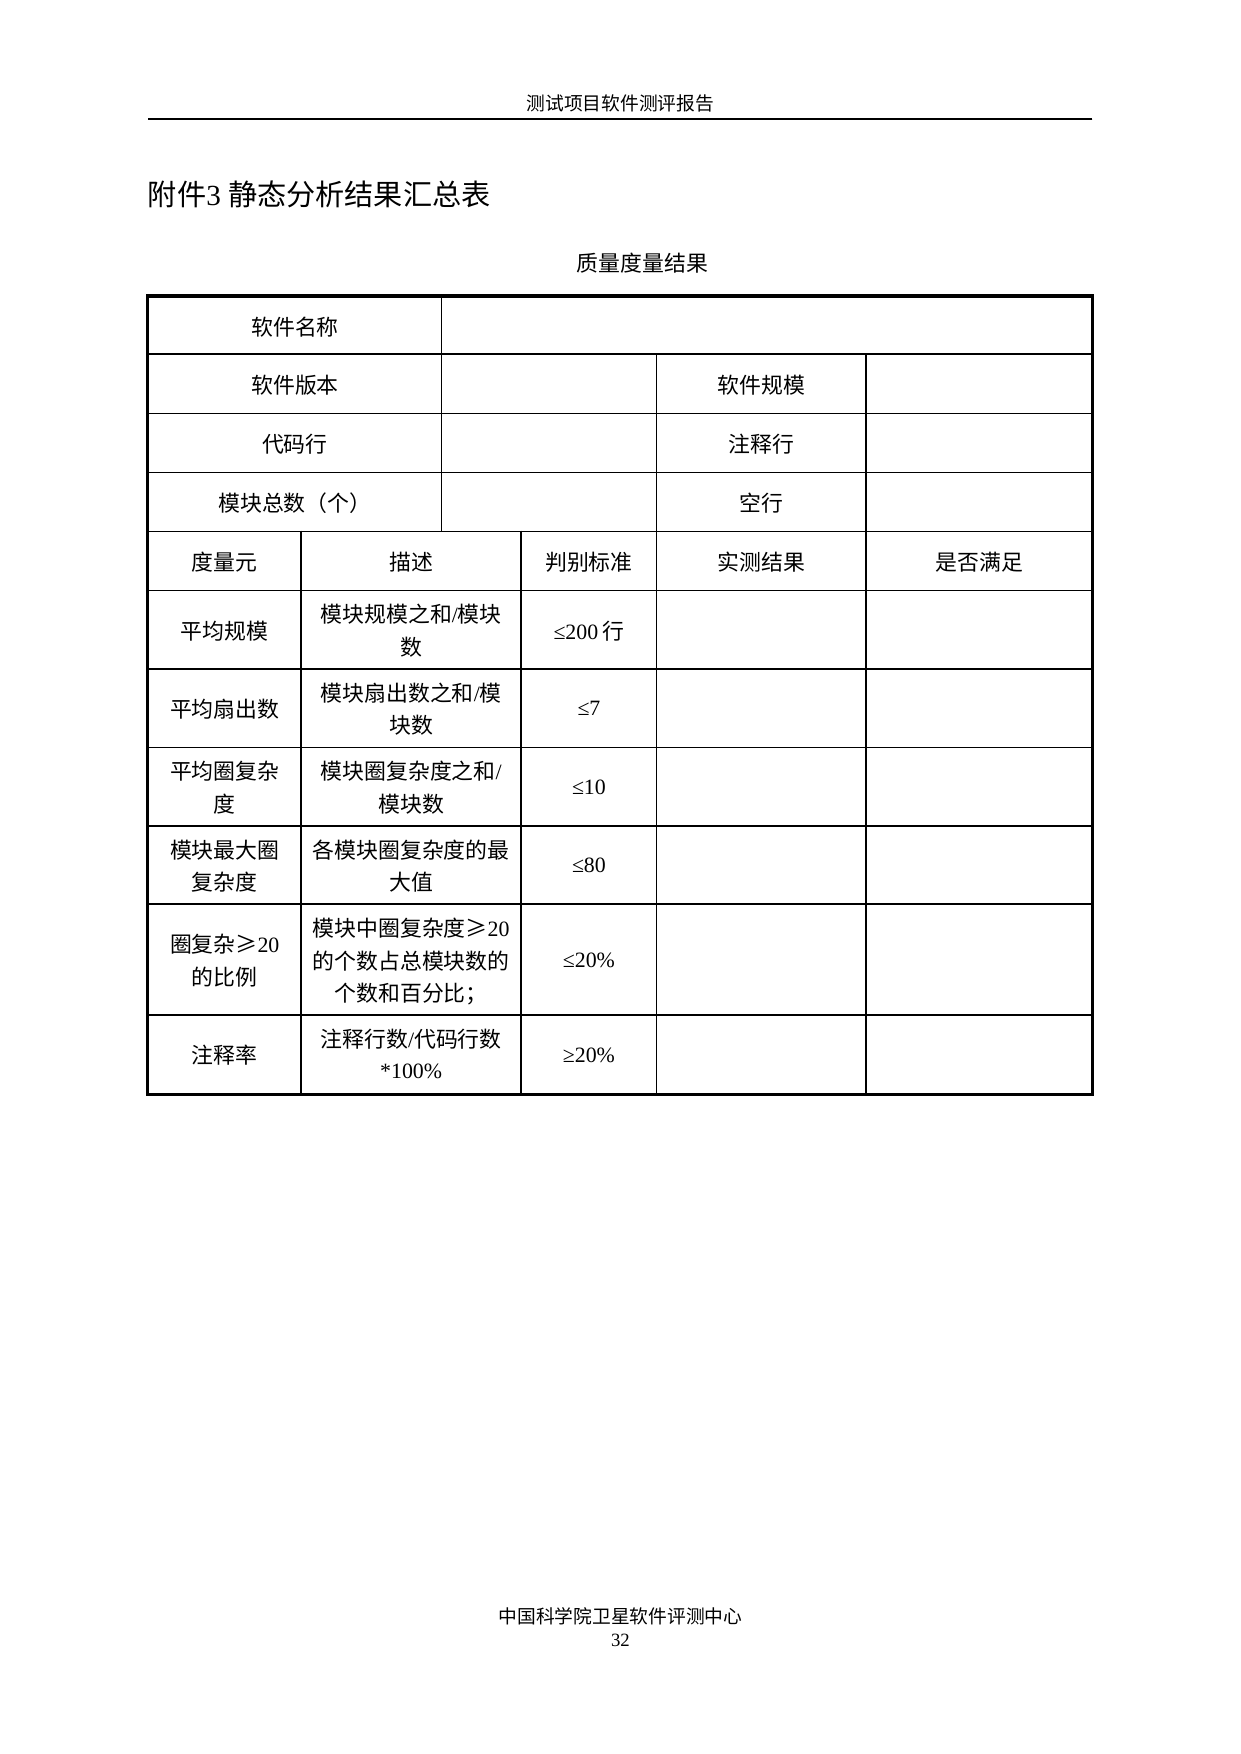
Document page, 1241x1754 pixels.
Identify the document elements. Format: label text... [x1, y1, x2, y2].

table_cell [657, 1016, 865, 1093]
table_cell 实测结果 [657, 532, 865, 589]
table_cell 模块总数（个） [149, 473, 441, 531]
table_cell 度量元 [149, 532, 300, 589]
table_cell ≤200行 [522, 591, 656, 668]
text 质量度量结果 [191, 246, 1092, 278]
table_cell 代码行 [149, 414, 441, 471]
table_cell [442, 473, 656, 531]
table_cell ≤10 [522, 748, 656, 825]
table_cell [867, 827, 1091, 903]
table_cell [867, 1016, 1091, 1093]
table_cell [657, 905, 865, 1014]
table_cell 是否满足 [867, 532, 1091, 589]
table_cell [867, 473, 1091, 531]
table_cell [657, 827, 865, 903]
table_cell [867, 414, 1091, 471]
table_cell [442, 414, 656, 471]
table_cell 各模块圈复杂度的最大值 [302, 827, 520, 903]
table_cell 模块圈复杂度之和/模块数 [302, 748, 520, 825]
table_cell 模块扇出数之和/模块数 [302, 670, 520, 746]
table_cell [867, 591, 1091, 668]
table_cell ≥20% [522, 1016, 656, 1093]
table_cell 描述 [302, 532, 520, 589]
table_cell 空行 [657, 473, 865, 531]
table_cell 判别标准 [522, 532, 656, 589]
table_cell 软件规模 [657, 355, 865, 412]
table_cell 模块规模之和/模块数 [302, 591, 520, 668]
table_cell 平均圈复杂度 [149, 748, 300, 825]
table_cell 注释率 [149, 1016, 300, 1093]
table_header 软件名称 [149, 298, 441, 353]
table_cell 软件版本 [149, 355, 441, 412]
table_cell [867, 905, 1091, 1014]
table_cell 模块中圈复杂度≥20 的个数占总模块数的个数和百分比； [302, 905, 520, 1014]
subtitle 静态分析结果汇总表 [148, 160, 1092, 225]
table_cell ≤80 [522, 827, 656, 903]
table_cell 注释行 [657, 414, 865, 471]
table_cell [442, 355, 656, 412]
table_cell [867, 670, 1091, 746]
table_cell 平均扇出数 [149, 670, 300, 746]
table_cell [867, 748, 1091, 825]
table_cell ≤7 [522, 670, 656, 746]
table_cell 圈复杂≥20的比例 [149, 905, 300, 1014]
table_cell ≤20% [522, 905, 656, 1014]
table_cell 注释行数/代码行数*100% [302, 1016, 520, 1093]
table_cell 模块最大圈复杂度 [149, 827, 300, 903]
table_cell [657, 670, 865, 746]
table_header [442, 298, 1091, 353]
table_cell [867, 355, 1091, 412]
table_cell [657, 748, 865, 825]
table_cell 平均规模 [149, 591, 300, 668]
table_cell [657, 591, 865, 668]
